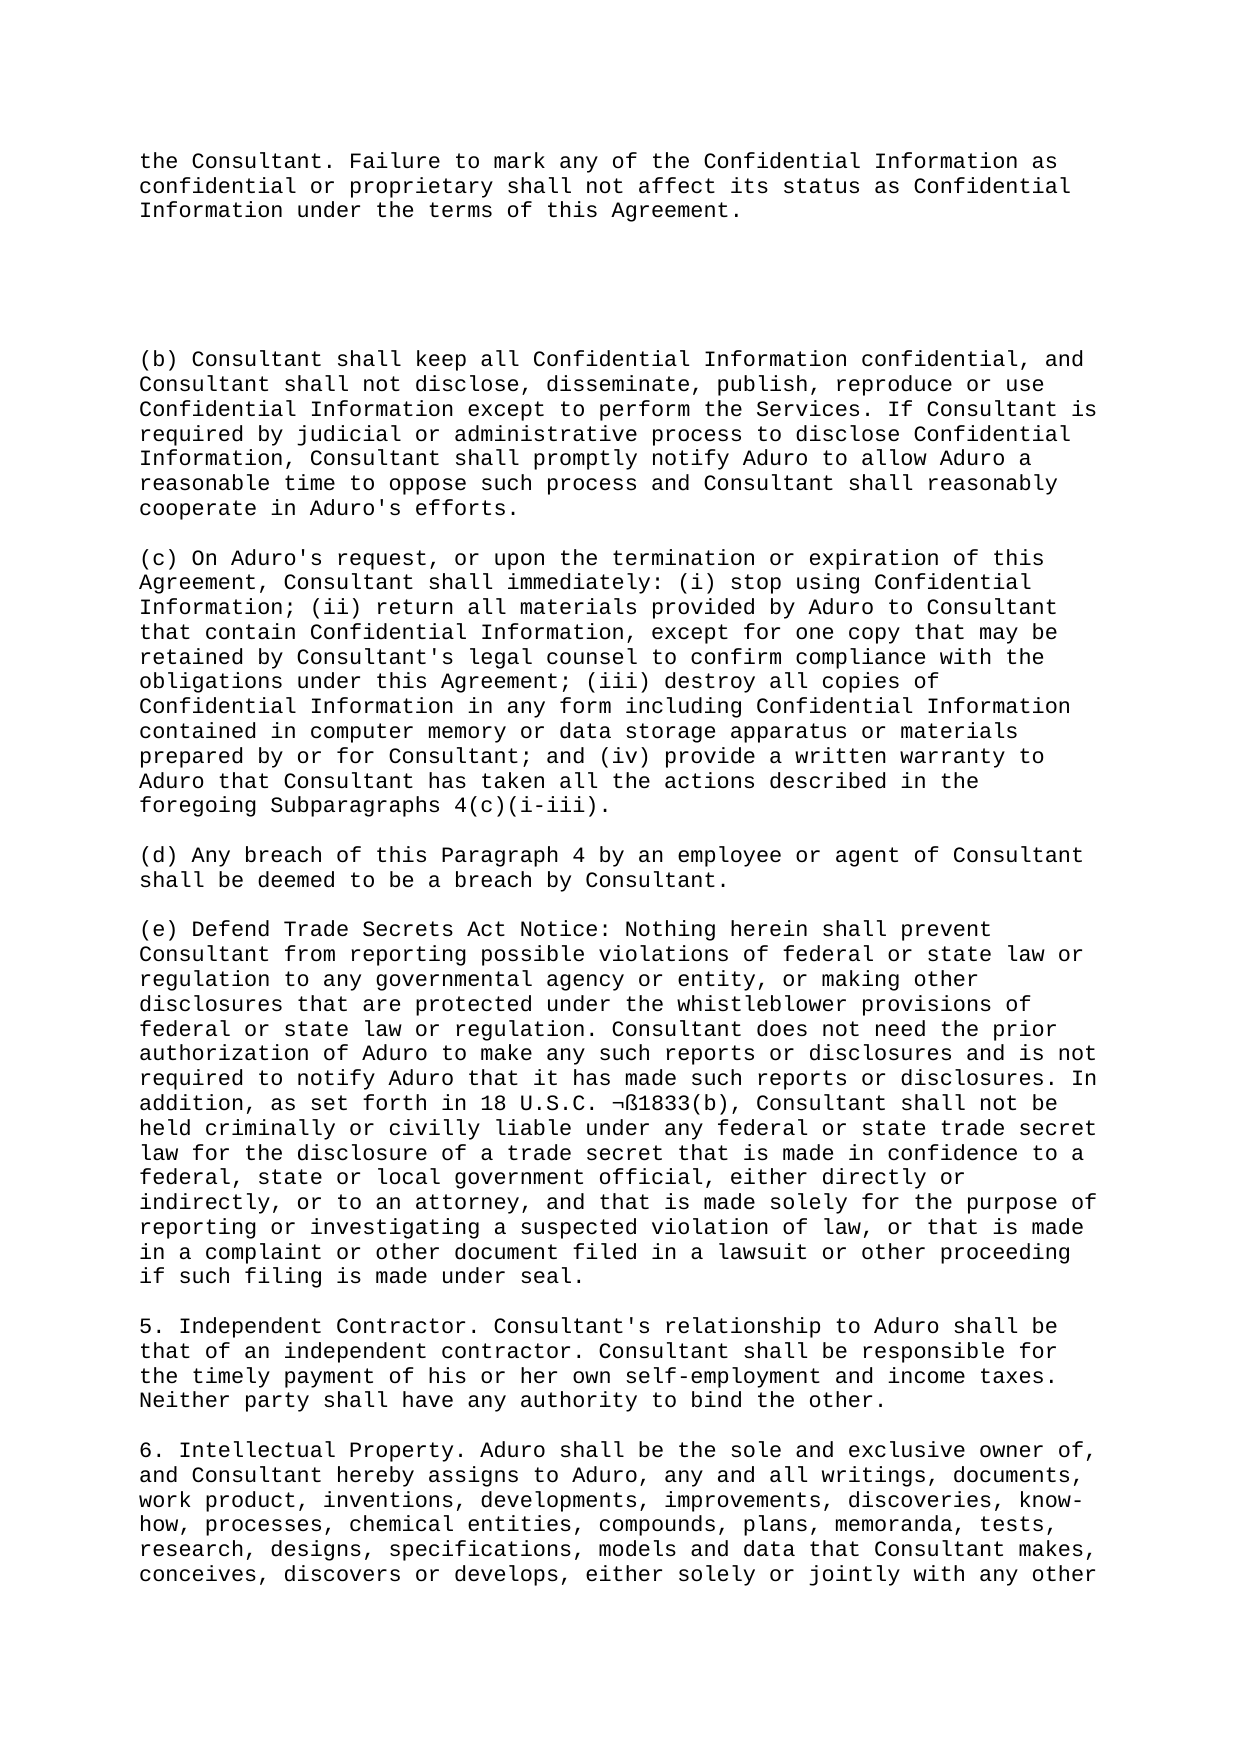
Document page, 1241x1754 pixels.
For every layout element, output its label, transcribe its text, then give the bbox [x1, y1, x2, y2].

text (c) On Aduro's request, or upon the termination or expiration of this Agreement, Consultant shall immediately: (i) stop using Confidential Information; (ii) return all materials provided by Aduro to Consultant that contain Confidential Information, except for one copy that may be retained by Consultant's legal counsel to confirm compliance with the obligations under this Agreement; (iii) destroy all copies of Confidential Information in any form including Confidential Information contained in computer memory or data storage apparatus or materials prepared by or for Consultant; and (iv) provide a written warranty to Aduro that Consultant has taken all the actions described in the foregoing Subparagraphs 4(c)(i-iii). [139, 547, 1101, 819]
text (e) Defend Trade Secrets Act Notice: Nothing herein shall prevent Consultant from reporting possible violations of federal or state law or regulation to any governmental agency or entity, or making other disclosures that are protected under the whistleblower provisions of federal or state law or regulation. Consultant does not need the prior authorization of Aduro to make any such reports or disclosures and is not required to notify Aduro that it has made such reports or disclosures. In addition, as set forth in 18 U.S.C. ¬ß1833(b), Consultant shall not be held criminally or civilly liable under any federal or state trade secret law for the disclosure of a trade secret that is made in confidence to a federal, state or local government official, either directly or indirectly, or to an attorney, and that is made solely for the purpose of reporting or investigating a suspected violation of law, or that is made in a complaint or other document filed in a lawsuit or other proceeding if such filing is made under seal. [139, 918, 1101, 1290]
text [139, 150, 1101, 224]
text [139, 1439, 1101, 1588]
text (b) Consultant shall keep all Confidential Information confidential, and Consultant shall not disclose, disseminate, publish, reproduce or use Confidential Information except to perform the Services. If Consultant is required by judicial or administrative process to disclose Confidential Information, Consultant shall promptly notify Aduro to allow Aduro a reasonable time to oppose such process and Consultant shall reasonably cooperate in Aduro's efforts. [139, 348, 1101, 522]
text 5. Independent Contractor. Consultant's relationship to Aduro shall be that of an independent contractor. Consultant shall be responsible for the timely payment of his or her own self-employment and income taxes. Neither party shall have any authority to bind the other. [139, 1315, 1101, 1414]
text (d) Any breach of this Paragraph 4 by an employee or agent of Consultant shall be deemed to be a breach by Consultant. [139, 844, 1101, 894]
